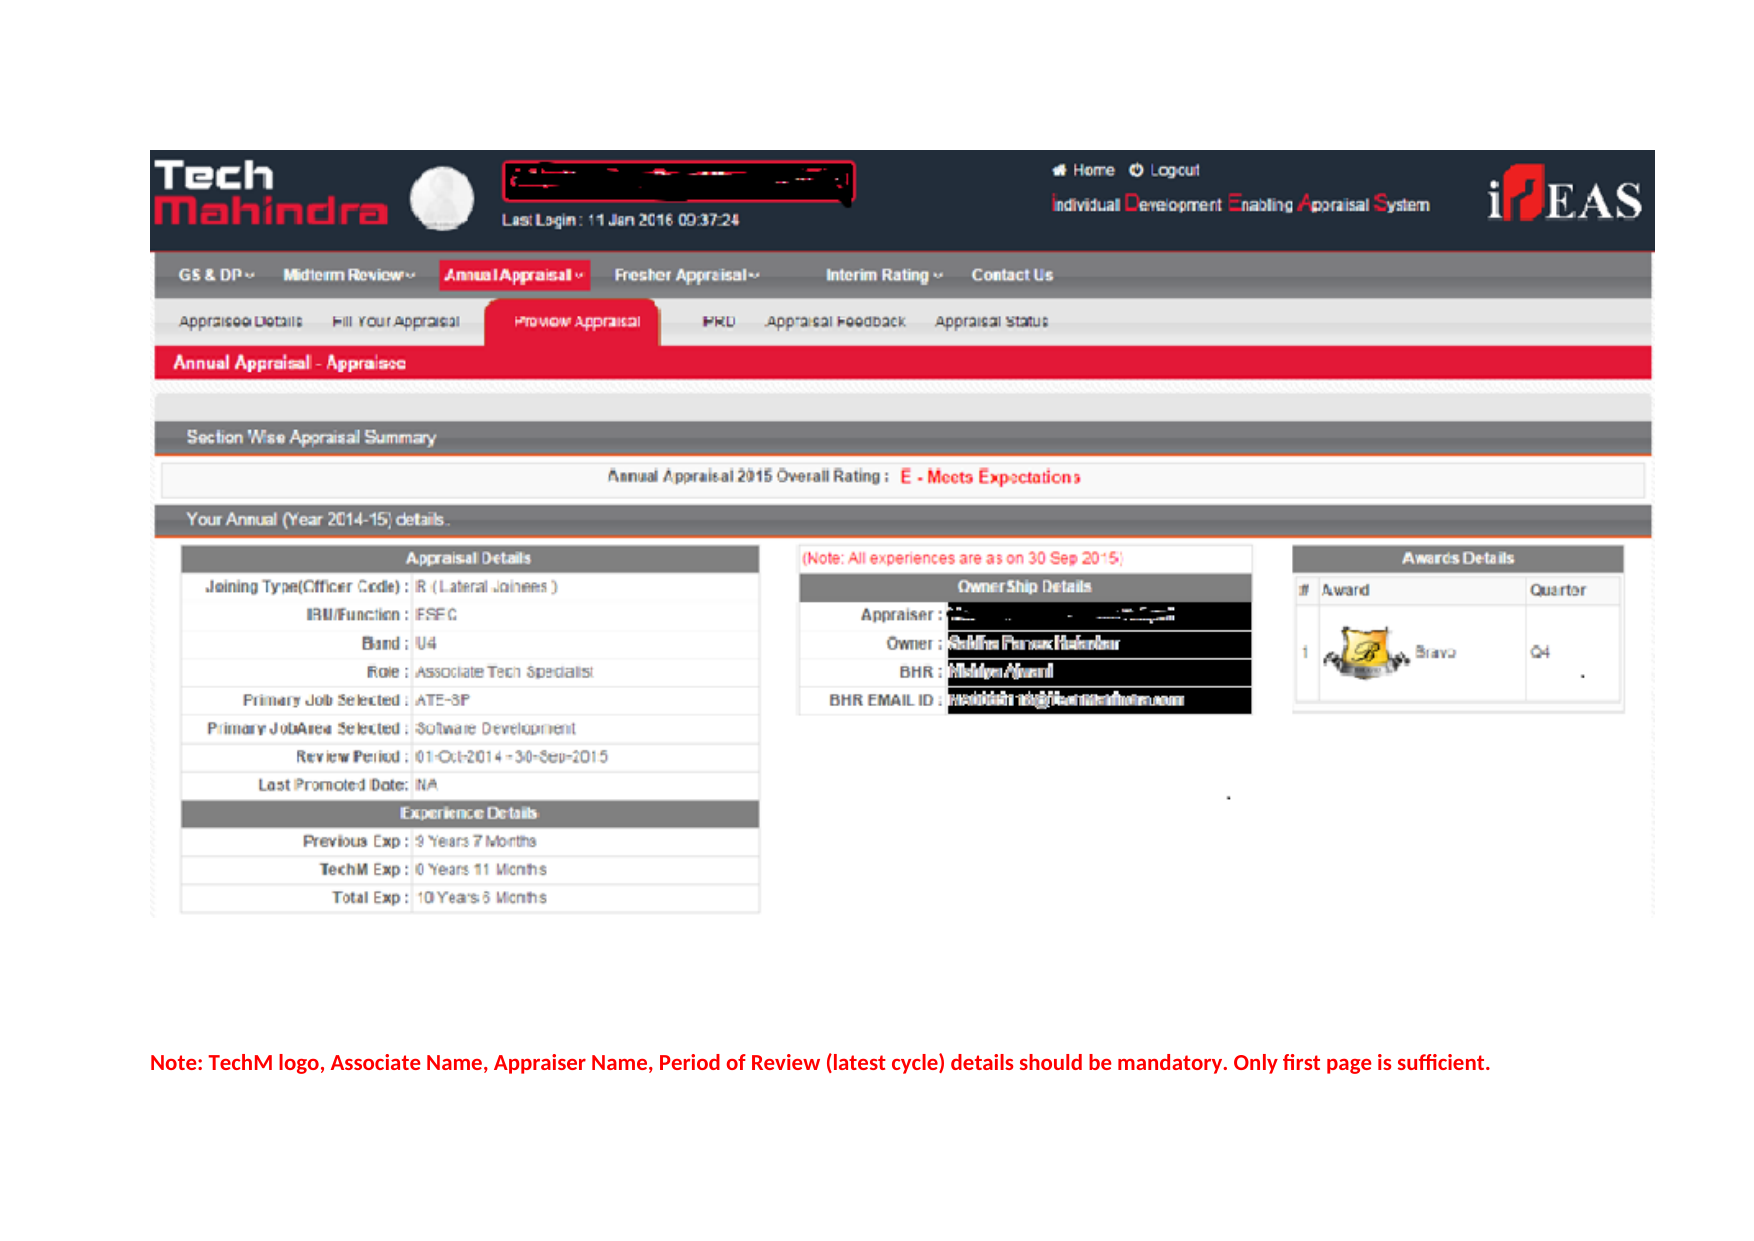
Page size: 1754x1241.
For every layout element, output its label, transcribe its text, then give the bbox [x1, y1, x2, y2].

picture [150, 150, 1655, 918]
text Note: TechM logo, Associate Name, Appraiser Name, Period of Review (latest cycle) details should be mandatory. Only first page is sufficient. [150, 1048, 1604, 1076]
